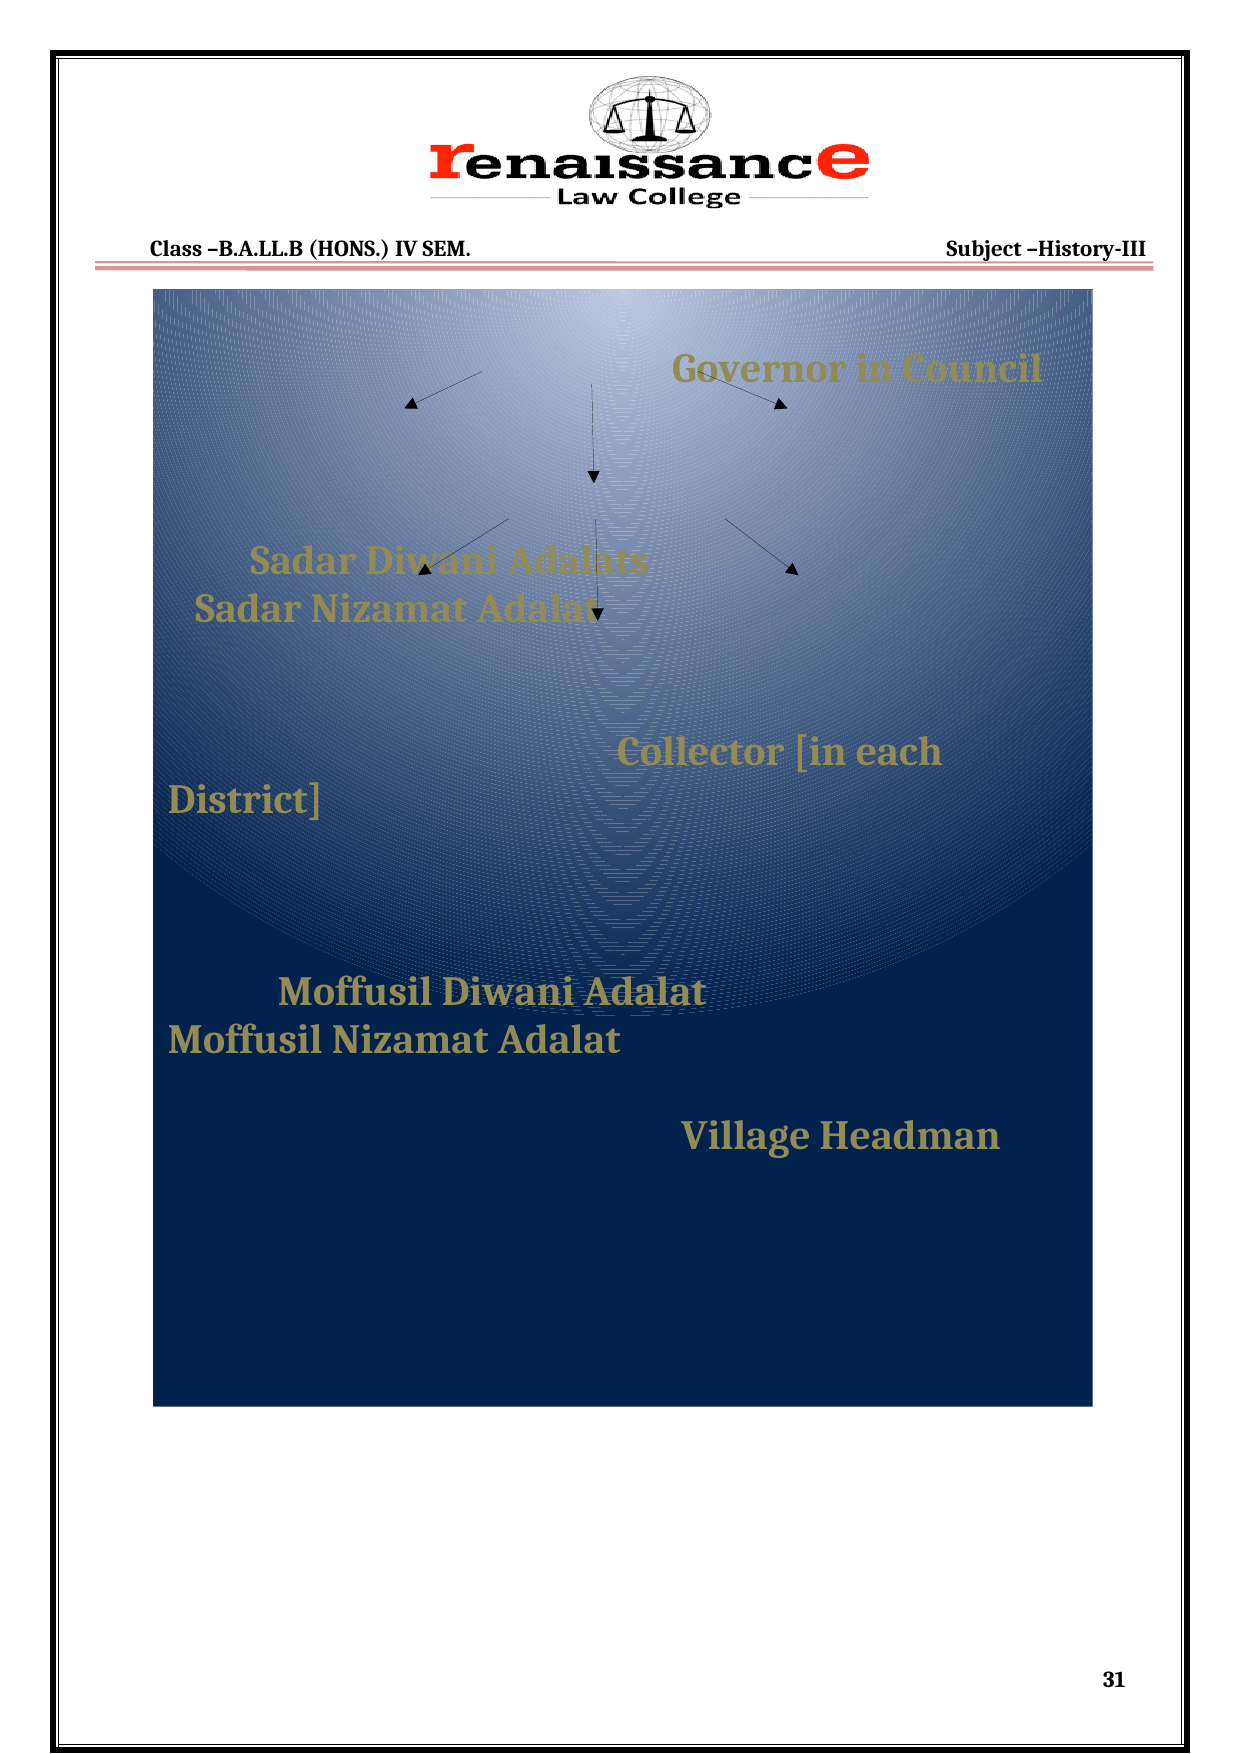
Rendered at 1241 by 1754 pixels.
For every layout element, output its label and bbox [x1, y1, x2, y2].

picture [406, 75, 897, 209]
